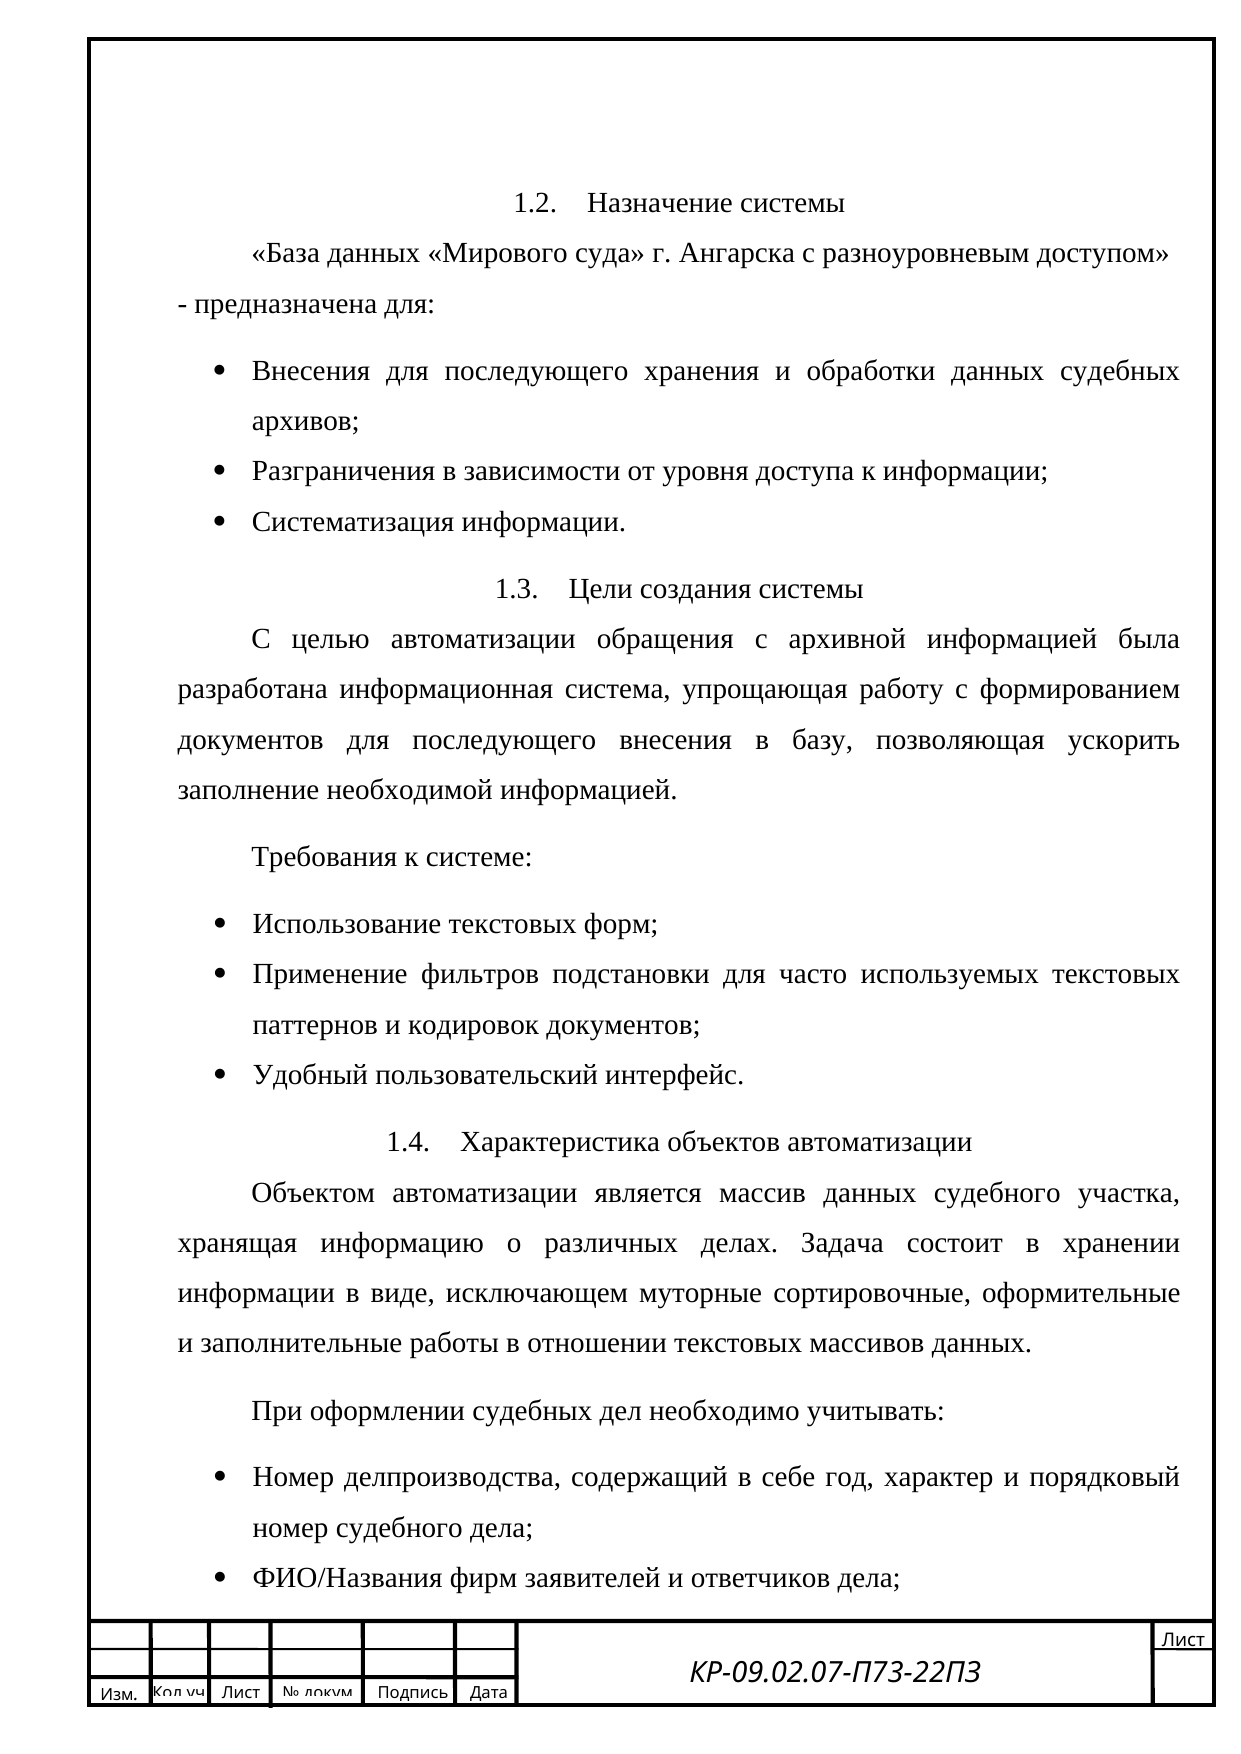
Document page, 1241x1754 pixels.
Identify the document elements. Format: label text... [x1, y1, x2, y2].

text Объектом автоматизации является массив данных судебного участка, хранящая информацию о различных делах. Задача состоит в хранении информации в виде, исключающем муторные сортировочные, оформительные и заполнительные работы в отношении текстовых массивов данных. [177, 1175, 1181, 1359]
list Номер делпроизводства, содержащий в себе год, характер и порядковый номер судебного дела; [215, 1459, 1181, 1543]
list Систематизация информации. [214, 504, 1181, 537]
text «База данных «Мирового суда» г. Ангарска с разноуровневым доступом» - предназначена для: [177, 235, 1181, 319]
text С целью автоматизации обращения с архивной информацией была разработана информационная система, упрощающая работу с формированием документов для последующего внесения в базу, позволяющая ускорить заполнение необходимой информацией. [177, 621, 1181, 806]
list Удобный пользовательский интерфейс. [215, 1057, 1181, 1091]
text Требования к системе: [177, 839, 1181, 873]
subtitle Характеристика объектов автоматизации [177, 1124, 1181, 1158]
list Внесения для последующего хранения и обработки данных судебных архивов; [214, 353, 1181, 437]
list ФИО/Названия фирм заявителей и ответчиков дела; [215, 1560, 1181, 1594]
list Использование текстовых форм; [215, 906, 1181, 940]
text При оформлении судебных дел необходимо учитывать: [177, 1393, 1181, 1426]
subtitle Цели создания системы [177, 571, 1181, 604]
subtitle Назначение системы [177, 185, 1181, 219]
list Применение фильтров подстановки для часто используемых текстовых паттернов и кодировок документов; [215, 957, 1181, 1041]
list Разграничения в зависимости от уровня доступа к информации; [214, 453, 1181, 487]
